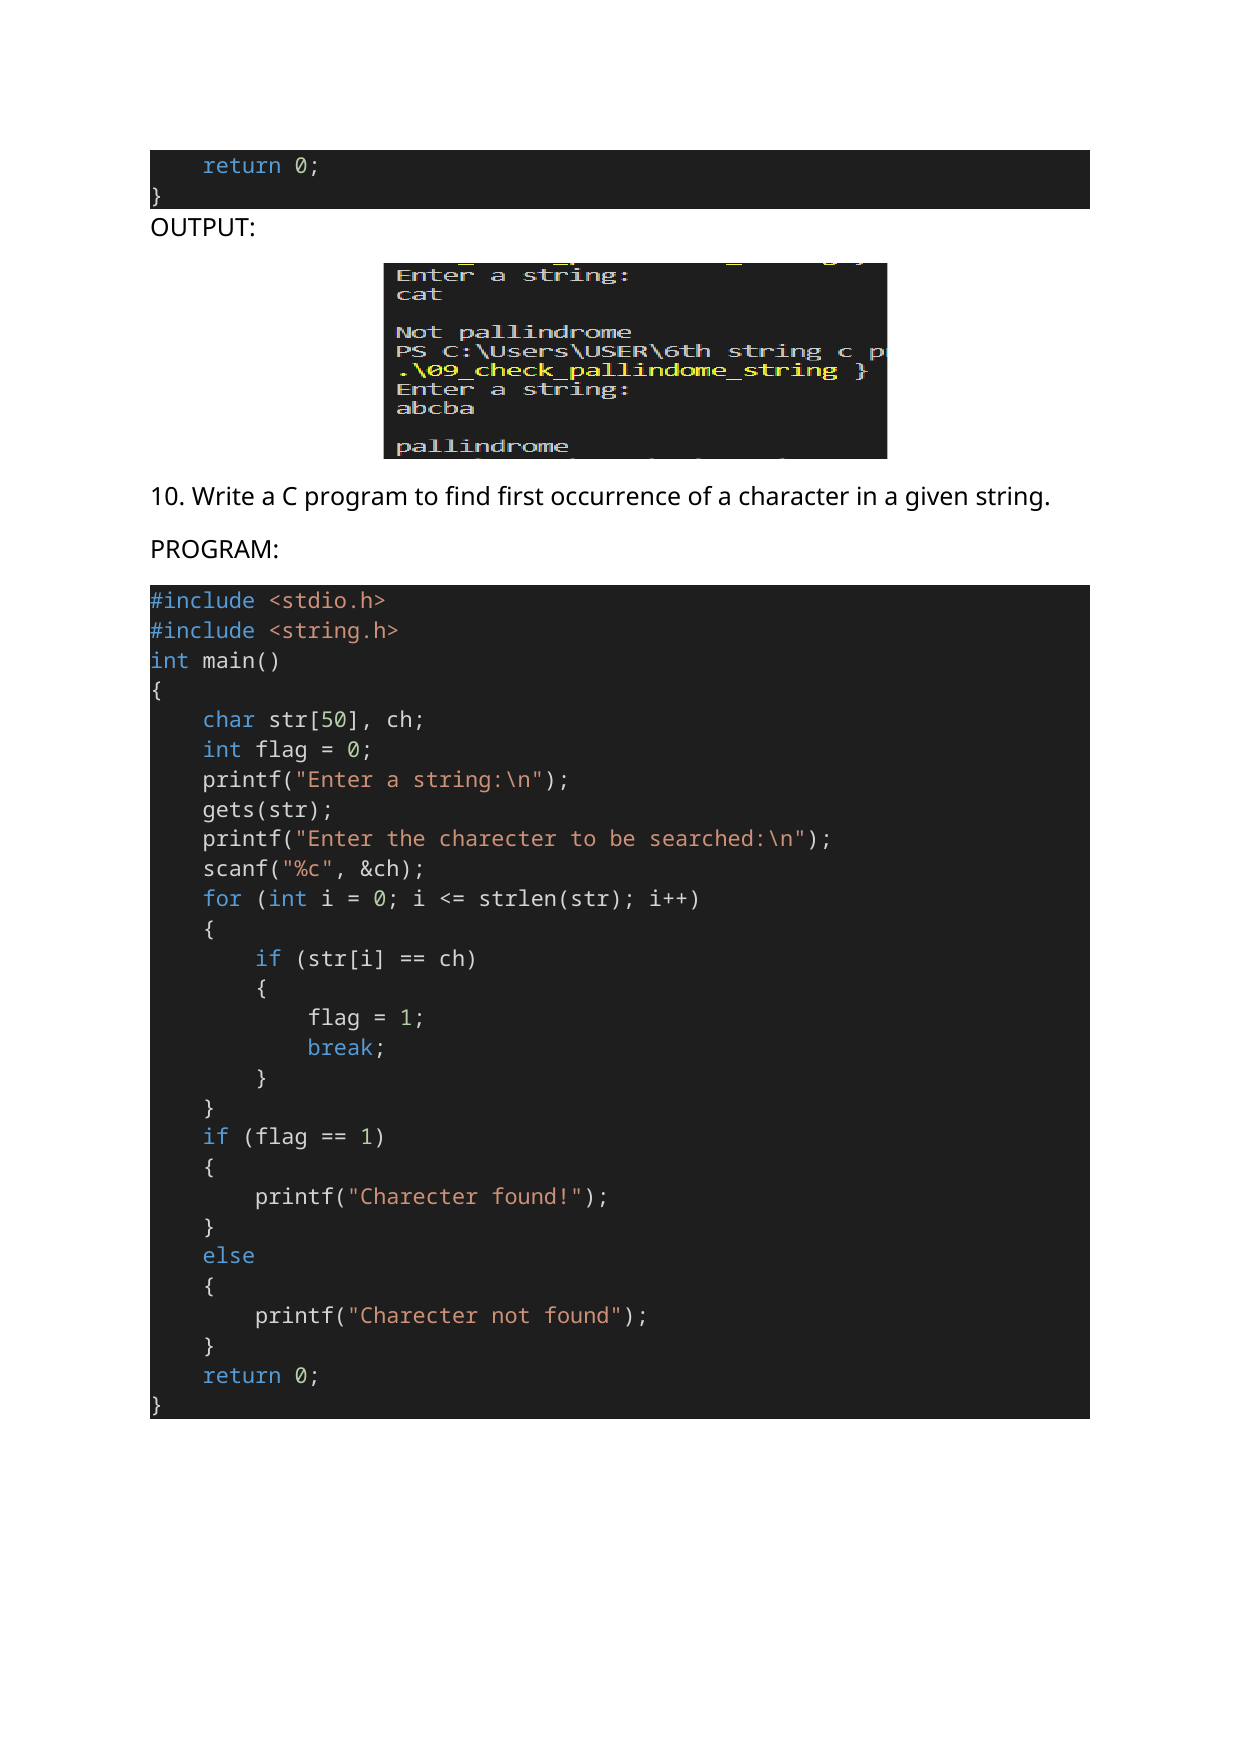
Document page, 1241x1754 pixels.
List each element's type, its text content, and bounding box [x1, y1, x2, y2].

text int flag = 0; [150, 734, 1090, 764]
text { [150, 913, 1090, 942]
text for (int i = 0; i <= strlen(str); i++) [150, 883, 1090, 913]
text printf("Enter a string:\n"); [150, 764, 1090, 793]
text if (str[i] == ch) [150, 942, 1090, 972]
text { [150, 972, 1090, 1002]
text flag = 1; [150, 1002, 1090, 1032]
text { [150, 1270, 1090, 1300]
text { [150, 674, 1090, 704]
text printf("Charecter found!"); [150, 1181, 1090, 1211]
text char str[50], ch; [150, 704, 1090, 734]
text #include <stdio.h> [150, 585, 1090, 615]
text } [150, 1062, 1090, 1091]
text return 0; [150, 1359, 1090, 1389]
text gets(str); [150, 793, 1090, 823]
text } [150, 1389, 1090, 1419]
text printf("Charecter not found"); [150, 1300, 1090, 1330]
text { [150, 1151, 1090, 1181]
text #include <string.h> [150, 615, 1090, 644]
text } [150, 1091, 1090, 1121]
text } [150, 1211, 1090, 1240]
picture [383, 263, 888, 459]
text } [150, 180, 1090, 209]
text PROGRAM: [150, 532, 1090, 566]
text scanf("%c", &ch); [150, 853, 1090, 883]
text else [150, 1240, 1090, 1270]
text break; [150, 1032, 1090, 1062]
text int main() [150, 644, 1090, 674]
text 10. Write a C program to find first occurrence of a character in a given string. [150, 478, 1090, 512]
text printf("Enter the charecter to be searched:\n"); [150, 823, 1090, 853]
text OUTPUT: [150, 209, 1090, 244]
text if (flag == 1) [150, 1121, 1090, 1151]
text return 0; [150, 150, 1090, 180]
text } [150, 1330, 1090, 1359]
